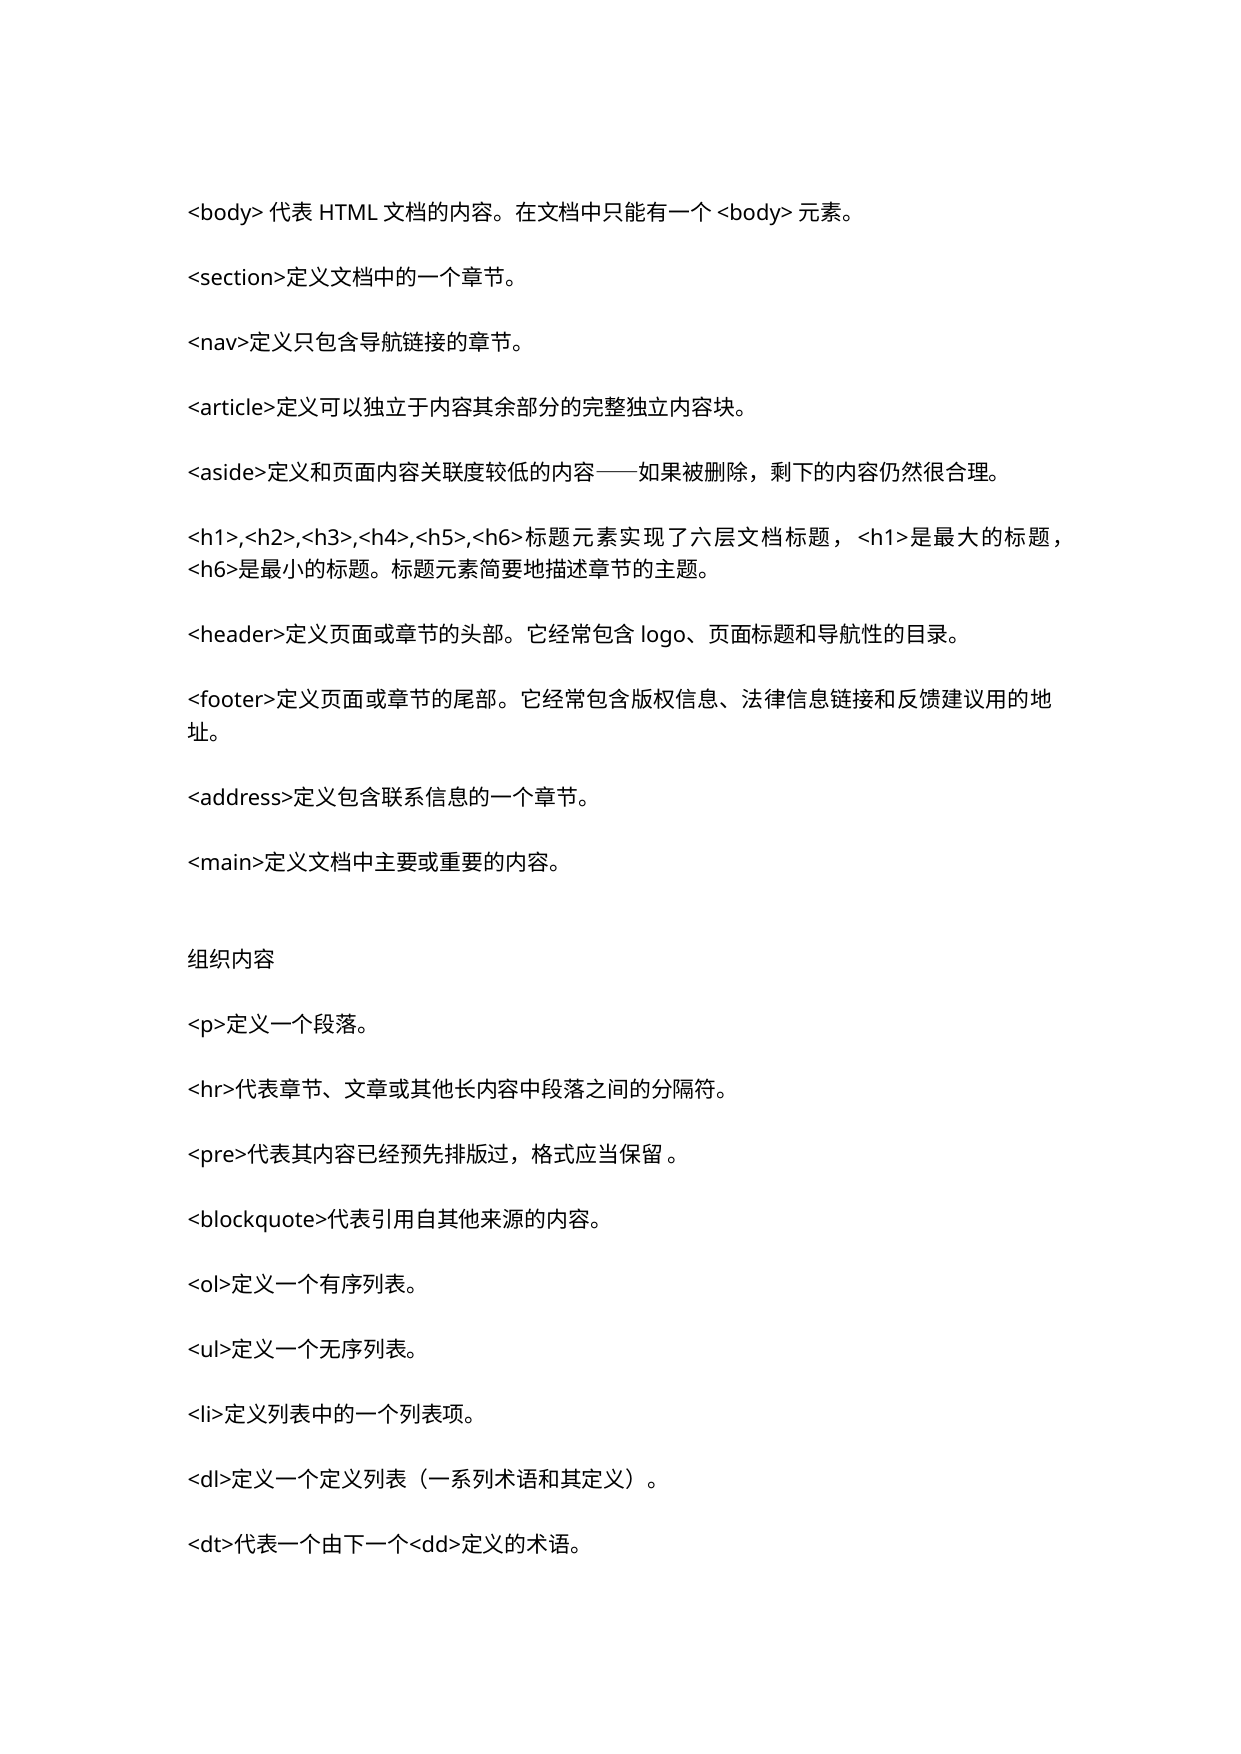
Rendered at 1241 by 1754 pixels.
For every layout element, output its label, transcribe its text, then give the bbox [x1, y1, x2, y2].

text <nav>定义只包含导航链接的章节。 [187, 324, 1053, 357]
text <body> 代表 HTML 文档的内容。在文档中只能有一个 <body> 元素。 [187, 194, 1053, 227]
text <dl>定义一个定义列表（一系列术语和其定义）。 [187, 1462, 1053, 1494]
text <dt>代表一个由下一个<dd>定义的术语。 [187, 1527, 1053, 1559]
text <ol>定义一个有序列表。 [187, 1267, 1053, 1299]
text <aside>定义和页面内容关联度较低的内容——如果被删除，剩下的内容仍然很合理。 [187, 454, 1053, 487]
text <li>定义列表中的一个列表项。 [187, 1397, 1053, 1429]
text <ul>定义一个无序列表。 [187, 1332, 1053, 1364]
text <p>定义一个段落。 [187, 1007, 1053, 1039]
text <hr>代表章节、文章或其他长内容中段落之间的分隔符。 [187, 1072, 1053, 1104]
text <main>定义文档中主要或重要的内容。 [187, 844, 1053, 877]
text <pre>代表其内容已经预先排版过，格式应当保留 。 [187, 1137, 1053, 1169]
text <header>定义页面或章节的头部。它经常包含 logo、页面标题和导航性的目录。 [187, 617, 1053, 649]
text <section>定义文档中的一个章节。 [187, 259, 1053, 292]
text <address>定义包含联系信息的一个章节。 [187, 779, 1053, 812]
text <footer>定义页面或章节的尾部。它经常包含版权信息、法律信息链接和反馈建议用的地址。 [187, 682, 1053, 747]
text 组织内容 [187, 942, 1053, 974]
text <blockquote>代表引用自其他来源的内容。 [187, 1202, 1053, 1234]
text <article>定义可以独立于内容其余部分的完整独立内容块。 [187, 389, 1053, 422]
text <h1>,<h2>,<h3>,<h4>,<h5>,<h6>标题元素实现了六层文档标题，<h1>是最大的标题，<h6>是最小的标题。标题元素简要地描述章节的主题。 [187, 519, 1053, 584]
